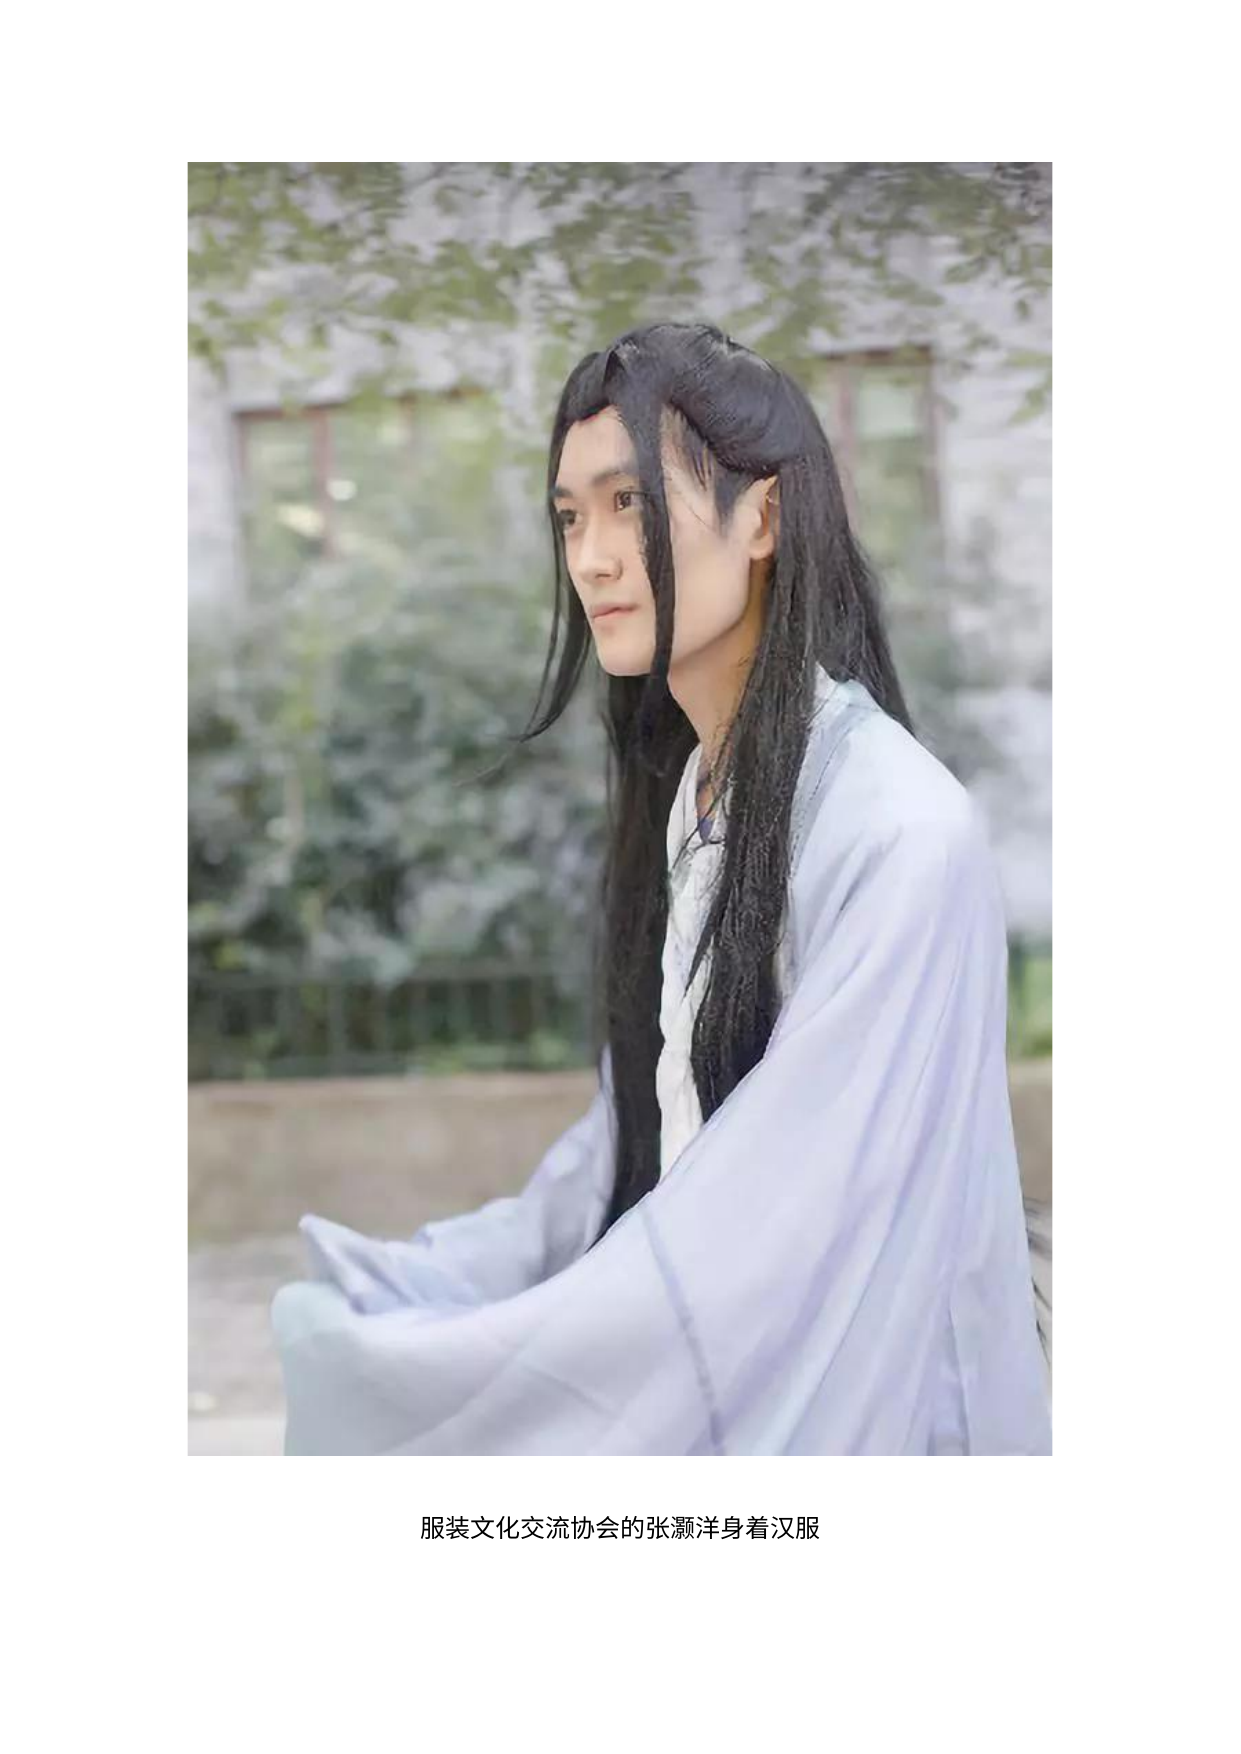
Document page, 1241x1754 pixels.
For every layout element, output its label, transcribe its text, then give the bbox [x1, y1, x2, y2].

picture [187, 162, 1053, 1456]
text 服装文化交流协会的张灏洋身着汉服 [187, 1494, 1053, 1559]
